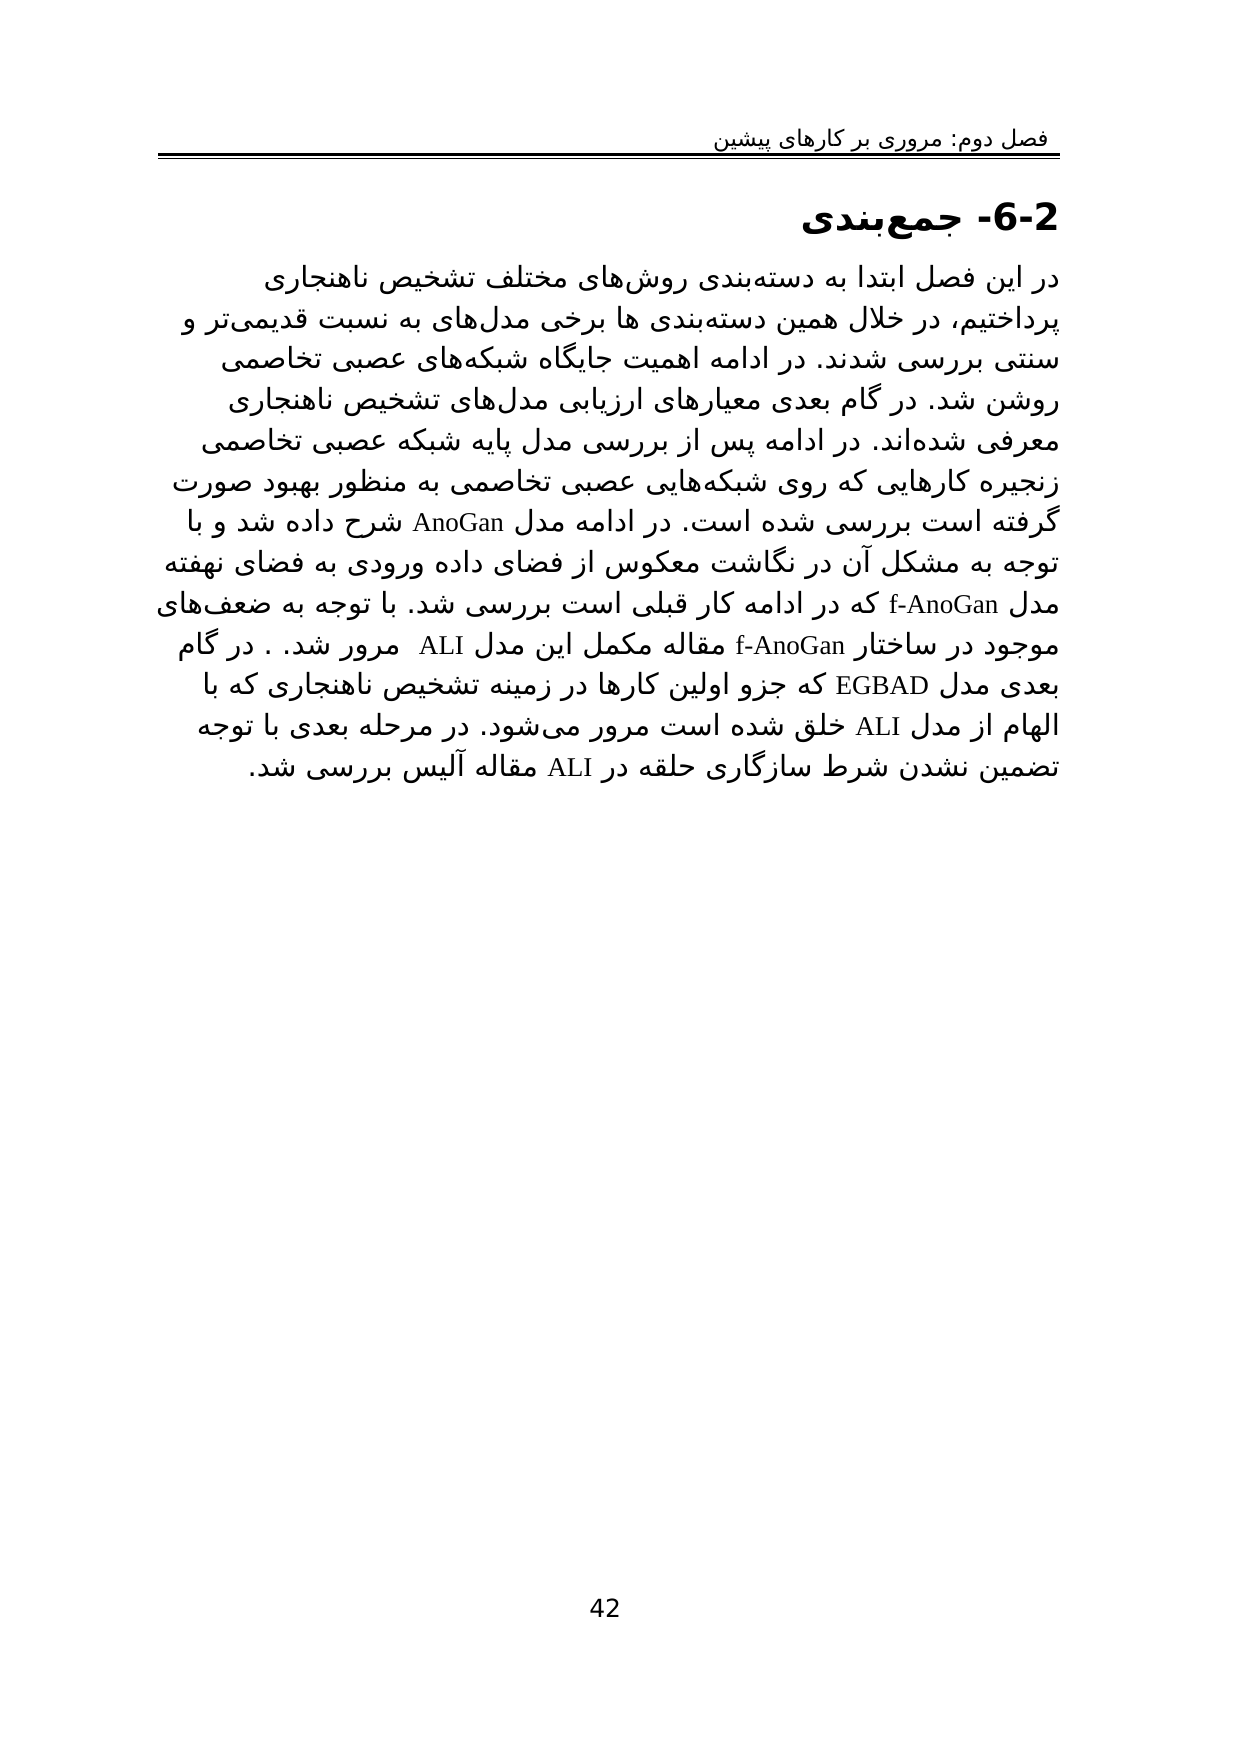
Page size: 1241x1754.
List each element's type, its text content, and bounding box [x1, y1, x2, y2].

text در این فصل ابتدا به دسته‌بندی روش‌های مختلف تشخیص ناهنجاری پرداختیم، در خلال همین دسته‌بندی ‌ها برخی مدل‌های به نسبت قدیمی‌تر و سنتی بررسی شدند. در ادامه اهمیت جایگاه شبکه‌های عصبی تخاصمی روشن شد. در گام بعدی معیار‌های ارزیابی مدل‌های تشخیص ناهنجاری معرفی شده‌اند. در ادامه پس از بررسی مدل پایه شبکه عصبی تخاصمی زنجیره کارهایی که روی شبکه‌هایی عصبی تخاصمی به منظور بهبود صورت گرفته است بررسی شده است. در ادامه مدل AnoGan شرح داده شد و با توجه به مشکل آن در نگاشت معکوس از فضای داده ورودی به فضای نهفته مدل f-AnoGan که در ادامه کار قبلی است بررسی شد. با توجه به ضعف‌های موجود در ساختار f-AnoGan مقاله مکمل این مدل ALI مرور شد. . در گام بعدی مدل EGBAD که جزو اولین کار‌ها در زمینه تشخیص ناهنجاری که با الهام از مدل ALI خلق شده است مرور می‌شود. در مرحله بعدی با توجه تضمین نشدن شرط سازگاری حلقه در ALI مقاله آلیس بررسی شد. [150, 260, 1060, 783]
subtitle 6-2- جمع‌بندی [150, 196, 1060, 239]
